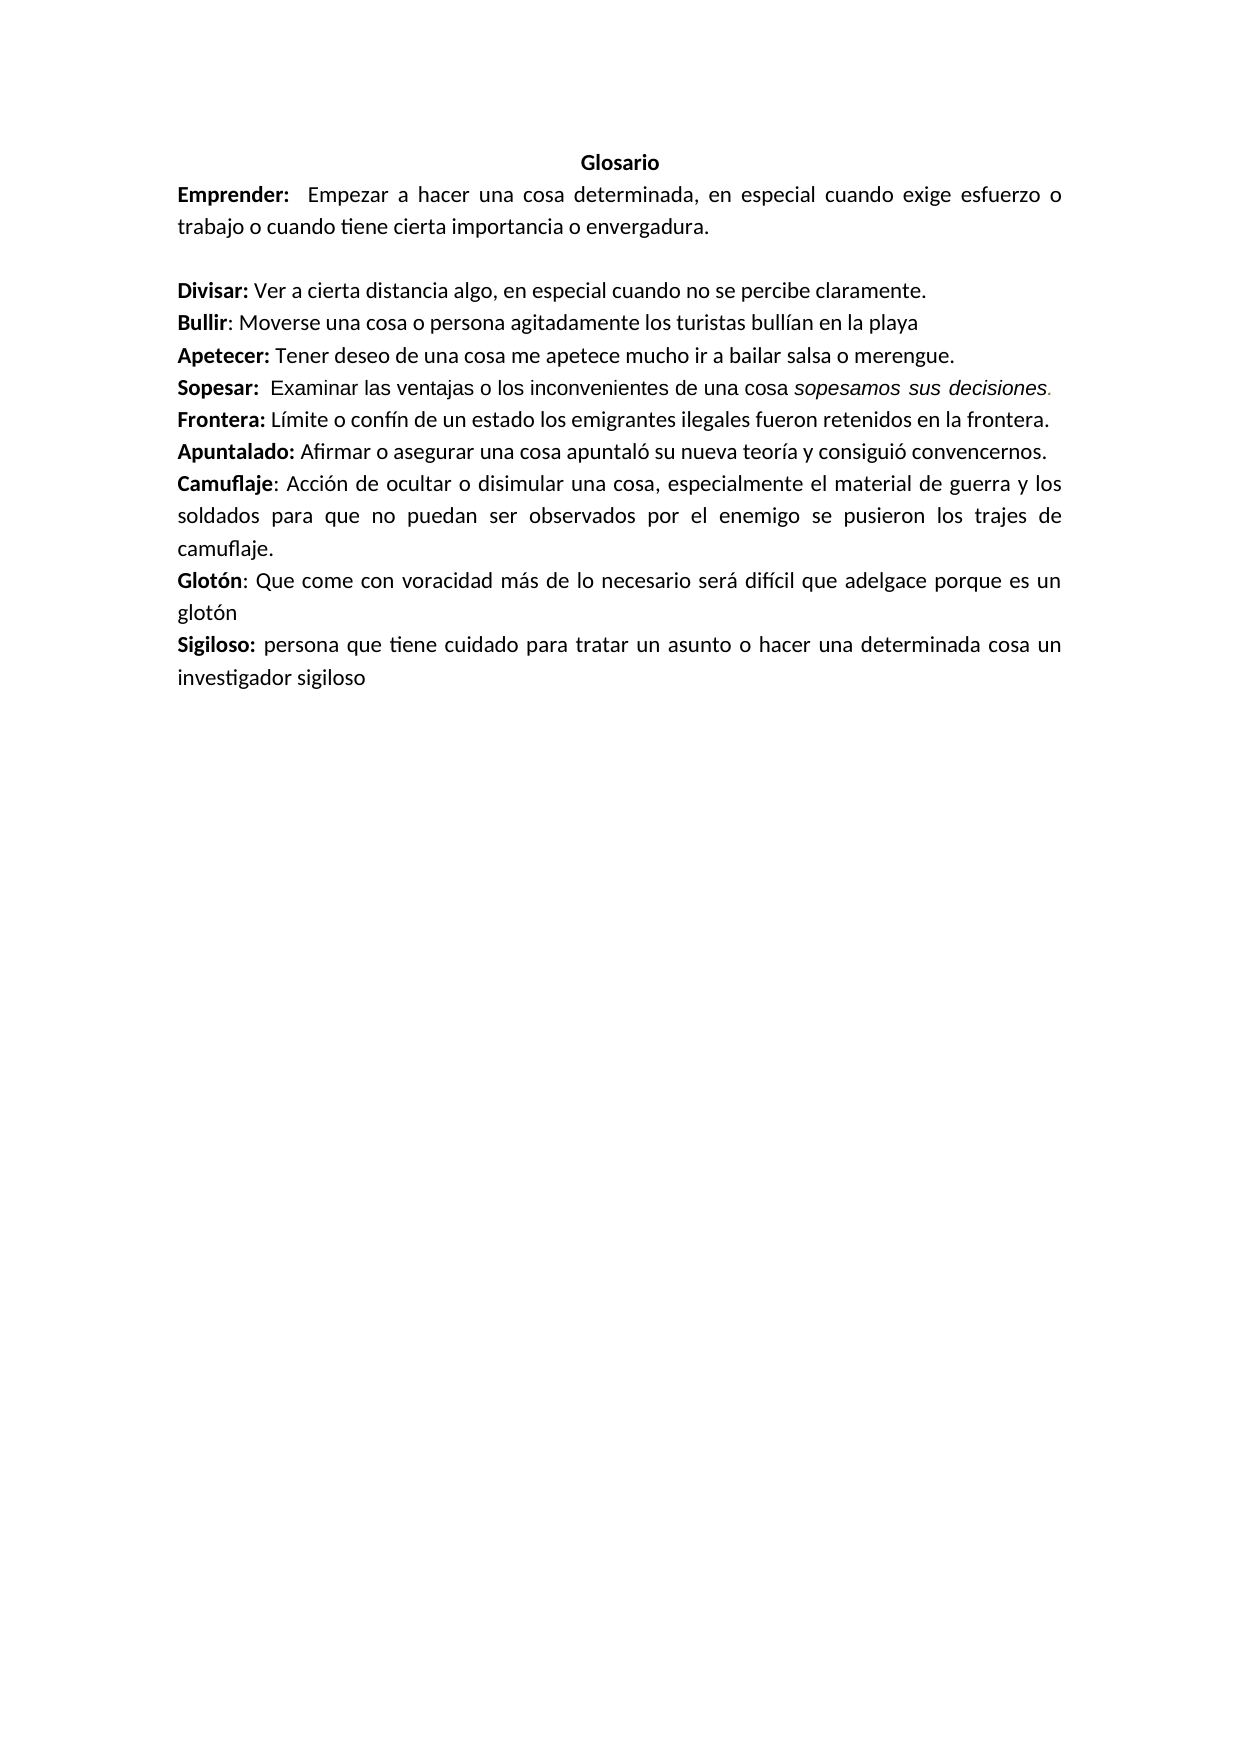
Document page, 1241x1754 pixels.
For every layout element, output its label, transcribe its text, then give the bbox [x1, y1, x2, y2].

list Glosario [177, 148, 1063, 176]
list Glotón: Que come con voracidad más de lo necesario será difícil que adelgace porque es un glotón [177, 566, 1063, 626]
list Sigiloso: persona que tiene cuidado para tratar un asunto o hacer una determinada cosa un investigador sigiloso [177, 630, 1063, 691]
list Apetecer: Tener deseo de una cosa me apetece mucho ir a bailar salsa o merengue. [177, 341, 1063, 369]
list Camuflaje: Acción de ocultar o disimular una cosa, especialmente el material de guerra y los soldados para que no puedan ser observados por el enemigo se pusieron los trajes de camuflaje. [177, 469, 1063, 562]
list Emprender: Empezar a hacer una cosa determinada, en especial cuando exige esfuerzo o trabajo o cuando tiene cierta importancia o envergadura. [177, 180, 1063, 240]
list Bullir: Moverse una cosa o persona agitadamente los turistas bullían en la playa [177, 308, 1063, 337]
list Apuntalado: Afirmar o asegurar una cosa apuntaló su nueva teoría y consiguió convencernos. [177, 437, 1063, 465]
list Divisar: Ver a cierta distancia algo, en especial cuando no se percibe claramente. [177, 276, 1063, 304]
list Frontera: Límite o confín de un estado los emigrantes ilegales fueron retenidos en la frontera. [177, 405, 1063, 433]
list Sopesar: Examinar las ventajas o los inconvenientes de una cosa sopesamos sus decisiones. [177, 373, 1063, 401]
